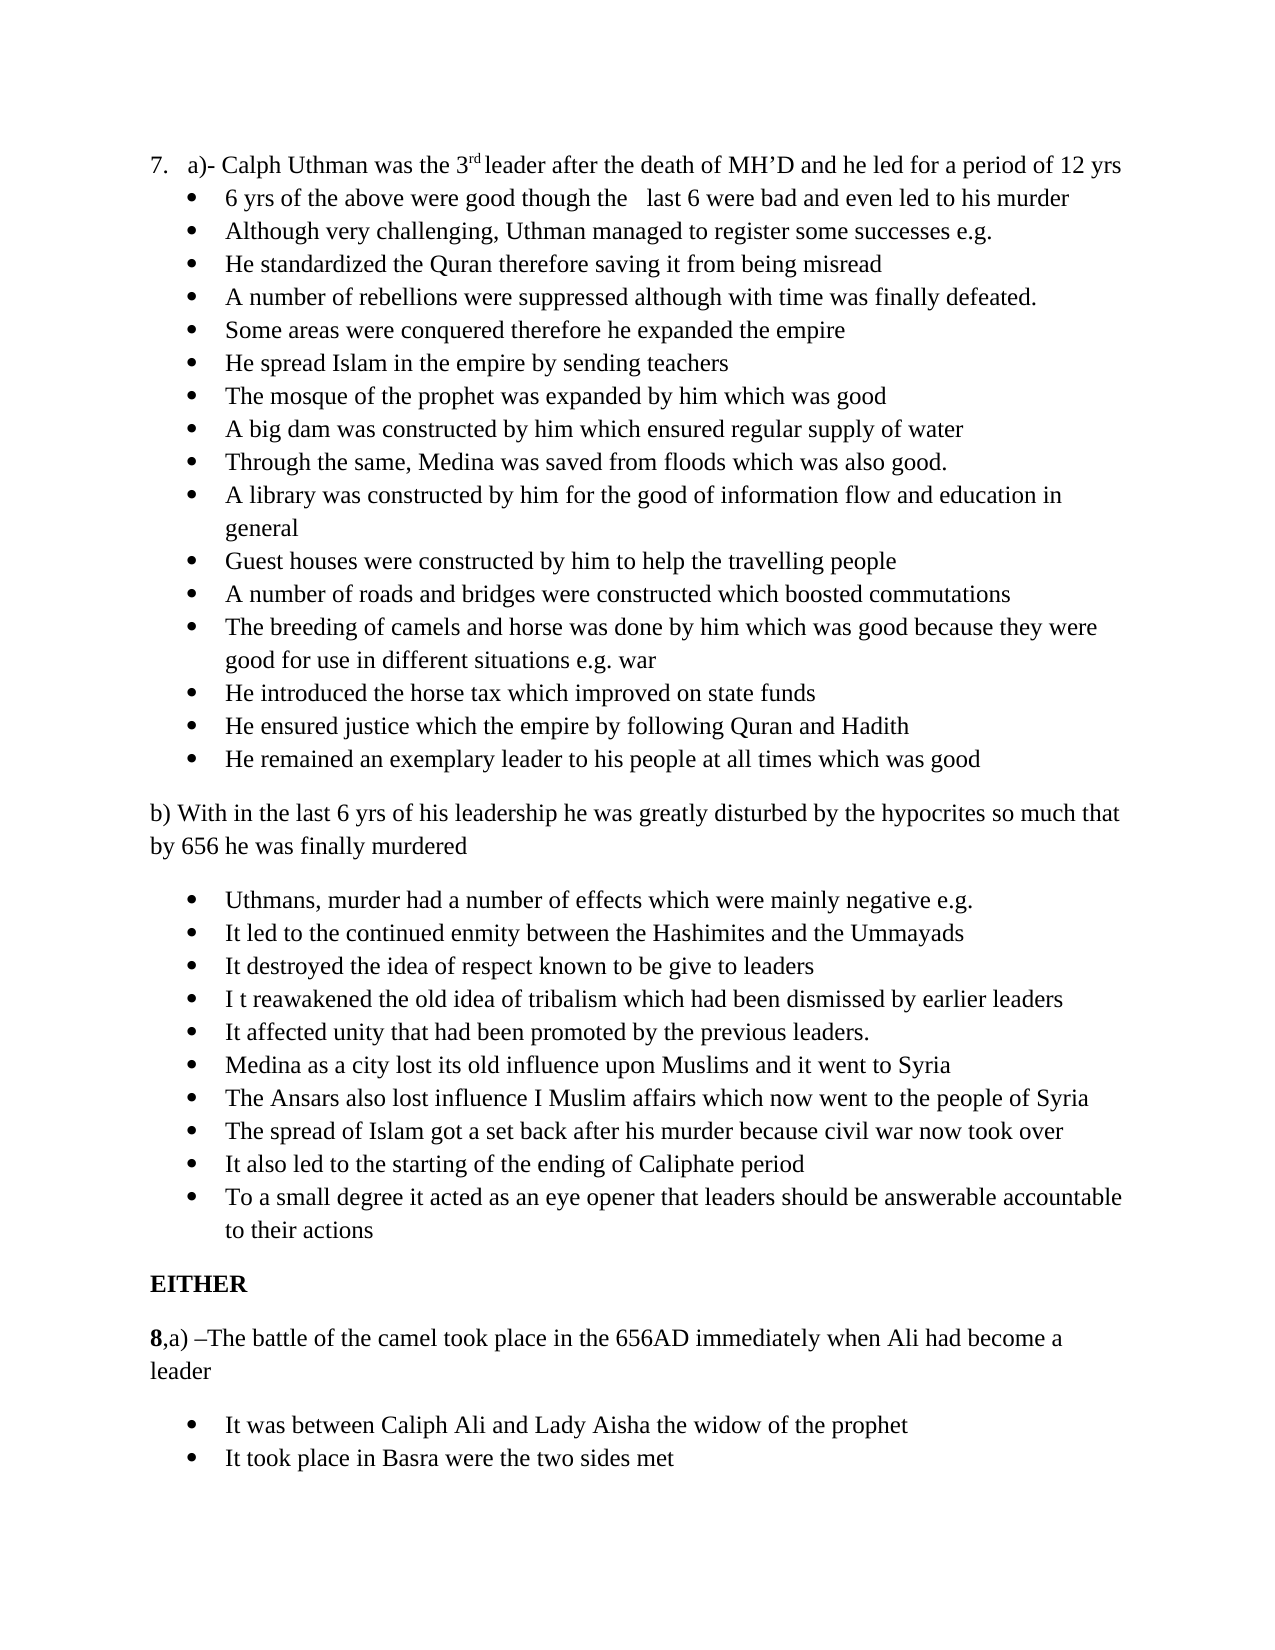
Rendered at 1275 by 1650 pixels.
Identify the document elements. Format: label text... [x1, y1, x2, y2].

list A number of rebellions were suppressed although with time was finally defeated. [187, 282, 1125, 311]
text b) With in the last 6 yrs of his leadership he was greatly disturbed by the hypocrites so much that by 656 he was finally murdered [150, 798, 1125, 860]
list The Ansars also lost influence I Muslim affairs which now went to the people of Syria [187, 1083, 1125, 1112]
list Uthmans, murder had a number of effects which were mainly negative e.g. [187, 885, 1125, 914]
list He introduced the horse tax which improved on state funds [187, 678, 1125, 707]
list He spread Islam in the empire by sending teachers [187, 348, 1125, 377]
list To a small degree it acted as an eye opener that leaders should be answerable accountable to their actions [187, 1182, 1125, 1244]
list The spread of Islam got a set back after his murder because civil war now took over [187, 1116, 1125, 1145]
list It led to the continued enmity between the Hashimites and the Ummayads [187, 918, 1125, 947]
list It also led to the starting of the ending of Caliphate period [187, 1149, 1125, 1178]
list Medina as a city lost its old influence upon Muslims and it went to Syria [187, 1050, 1125, 1079]
list Some areas were conquered therefore he expanded the empire [187, 315, 1125, 344]
list He standardized the Quran therefore saving it from being misread [187, 249, 1125, 278]
text 8,a) –The battle of the camel took place in the 656AD immediately when Ali had become a leader [150, 1323, 1125, 1385]
list It destroyed the idea of respect known to be give to leaders [187, 951, 1125, 980]
list It affected unity that had been promoted by the previous leaders. [187, 1017, 1125, 1046]
list a)- Calph Uthman was the 3rd leader after the death of MH’D and he led for a period of 12 yrs [150, 150, 1125, 179]
list A number of roads and bridges were constructed which boosted commutations [187, 579, 1125, 608]
list He ensured justice which the empire by following Quran and Hadith [187, 711, 1125, 740]
list Through the same, Medina was saved from floods which was also good. [187, 447, 1125, 476]
list I t reawakened the old idea of tribalism which had been dismissed by earlier leaders [187, 984, 1125, 1013]
list A library was constructed by him for the good of information flow and education in general [187, 480, 1125, 542]
list The mosque of the prophet was expanded by him which was good [187, 381, 1125, 410]
list It was between Caliph Ali and Lady Aisha the widow of the prophet [187, 1410, 1125, 1439]
list It took place in Basra were the two sides met [187, 1443, 1125, 1472]
text EITHER [150, 1269, 1125, 1298]
list Although very challenging, Uthman managed to register some successes e.g. [187, 216, 1125, 245]
list A big dam was constructed by him which ensured regular supply of water [187, 414, 1125, 443]
list The breeding of camels and horse was done by him which was good because they were good for use in different situations e.g. war [187, 612, 1125, 674]
list 6 yrs of the above were good though the last 6 were bad and even led to his murder [187, 183, 1125, 212]
list He remained an exemplary leader to his people at all times which was good [187, 744, 1125, 773]
list Guest houses were constructed by him to help the travelling people [187, 546, 1125, 575]
